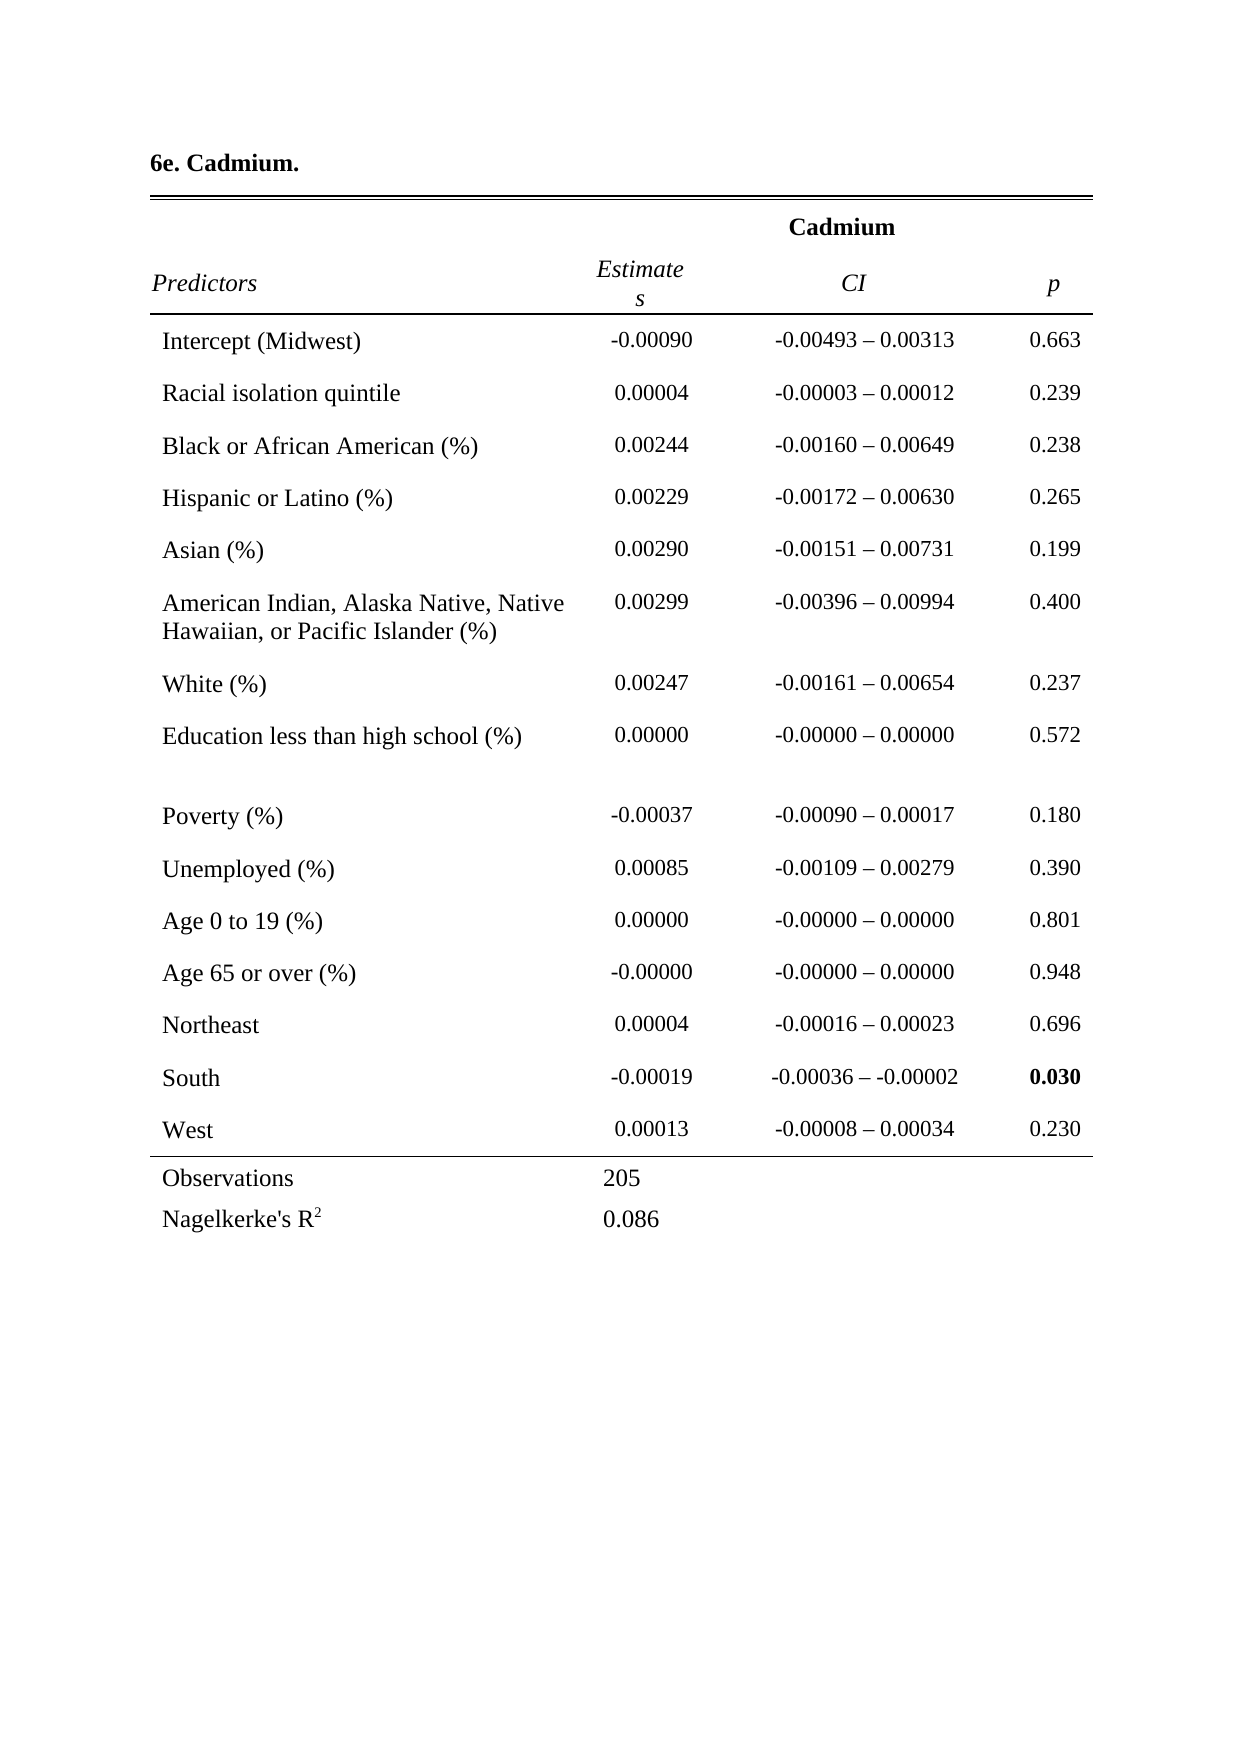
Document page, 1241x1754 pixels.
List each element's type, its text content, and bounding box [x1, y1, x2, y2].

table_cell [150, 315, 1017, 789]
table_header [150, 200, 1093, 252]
text 6e. Cadmium. [150, 148, 1093, 176]
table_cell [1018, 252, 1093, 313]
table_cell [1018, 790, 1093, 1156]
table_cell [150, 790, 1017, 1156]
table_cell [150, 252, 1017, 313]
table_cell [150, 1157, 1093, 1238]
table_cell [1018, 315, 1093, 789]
